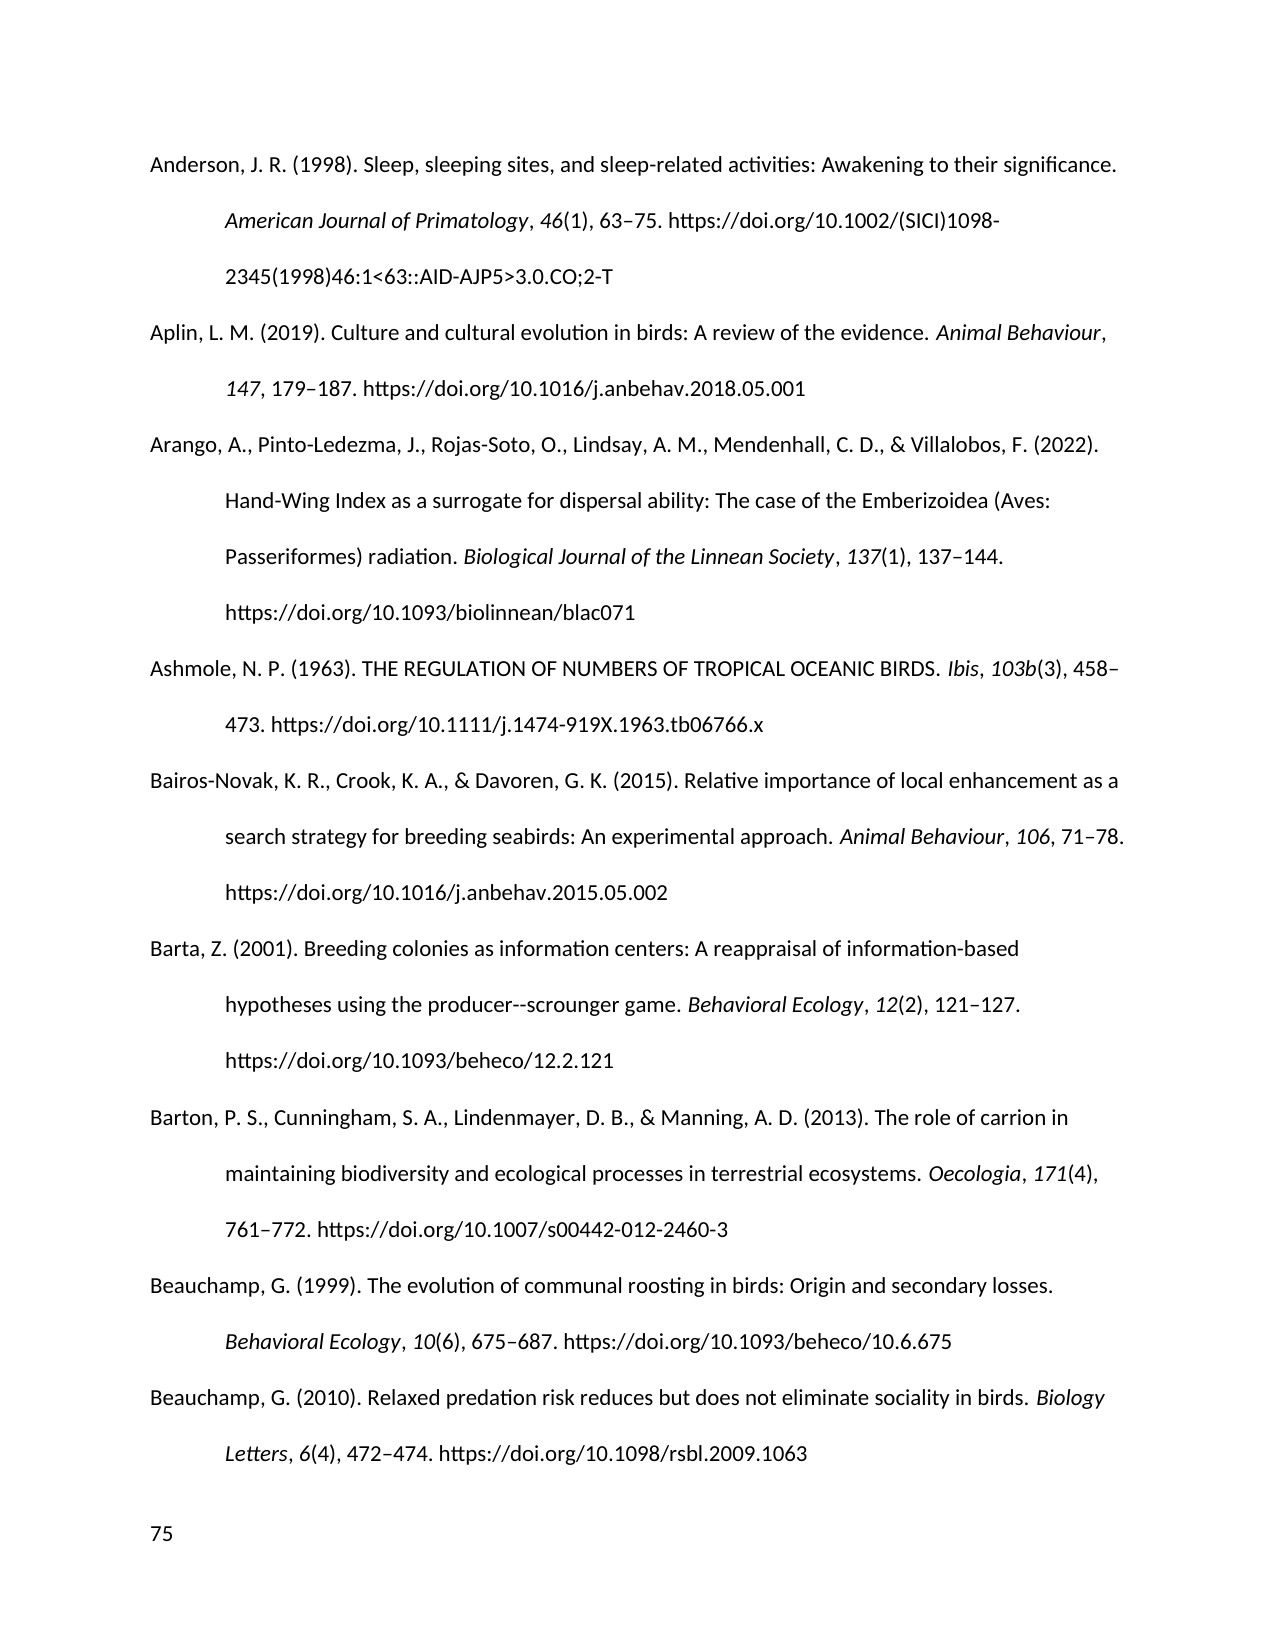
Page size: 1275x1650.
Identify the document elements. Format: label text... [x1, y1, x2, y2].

text Anderson, J. R. (1998). Sleep, sleeping sites, and sleep-related activities: Awakening to their significance. American Journal of Primatology, 46(1), 63–75. https://doi.org/10.1002/(SICI)1098-2345(1998)46:1<63::AID-AJP5>3.0.CO;2-T [150, 150, 1125, 290]
text Barta, Z. (2001). Breeding colonies as information centers: A reappraisal of information-based hypotheses using the producer--scrounger game. Behavioral Ecology, 12(2), 121–127. https://doi.org/10.1093/beheco/12.2.121 [150, 934, 1125, 1075]
text Ashmole, N. P. (1963). THE REGULATION OF NUMBERS OF TROPICAL OCEANIC BIRDS. Ibis, 103b(3), 458–473. https://doi.org/10.1111/j.1474-919X.1963.tb06766.x [150, 654, 1125, 738]
text Beauchamp, G. (2010). Relaxed predation risk reduces but does not eliminate sociality in birds. Biology Letters, 6(4), 472–474. https://doi.org/10.1098/rsbl.2009.1063 [150, 1383, 1125, 1467]
text Bairos-Novak, K. R., Crook, K. A., & Davoren, G. K. (2015). Relative importance of local enhancement as a search strategy for breeding seabirds: An experimental approach. Animal Behaviour, 106, 71–78. https://doi.org/10.1016/j.anbehav.2015.05.002 [150, 766, 1125, 907]
text Beauchamp, G. (1999). The evolution of communal roosting in birds: Origin and secondary losses. Behavioral Ecology, 10(6), 675–687. https://doi.org/10.1093/beheco/10.6.675 [150, 1271, 1125, 1355]
text Barton, P. S., Cunningham, S. A., Lindenmayer, D. B., & Manning, A. D. (2013). The role of carrion in maintaining biodiversity and ecological processes in terrestrial ecosystems. Oecologia, 171(4), 761–772. https://doi.org/10.1007/s00442-012-2460-3 [150, 1103, 1125, 1243]
text Arango, A., Pinto-Ledezma, J., Rojas-Soto, O., Lindsay, A. M., Mendenhall, C. D., & Villalobos, F. (2022). Hand-Wing Index as a surrogate for dispersal ability: The case of the Emberizoidea (Aves: Passeriformes) radiation. Biological Journal of the Linnean Society, 137(1), 137–144. https://doi.org/10.1093/biolinnean/blac071 [150, 430, 1125, 626]
text Aplin, L. M. (2019). Culture and cultural evolution in birds: A review of the evidence. Animal Behaviour, 147, 179–187. https://doi.org/10.1016/j.anbehav.2018.05.001 [150, 318, 1125, 402]
